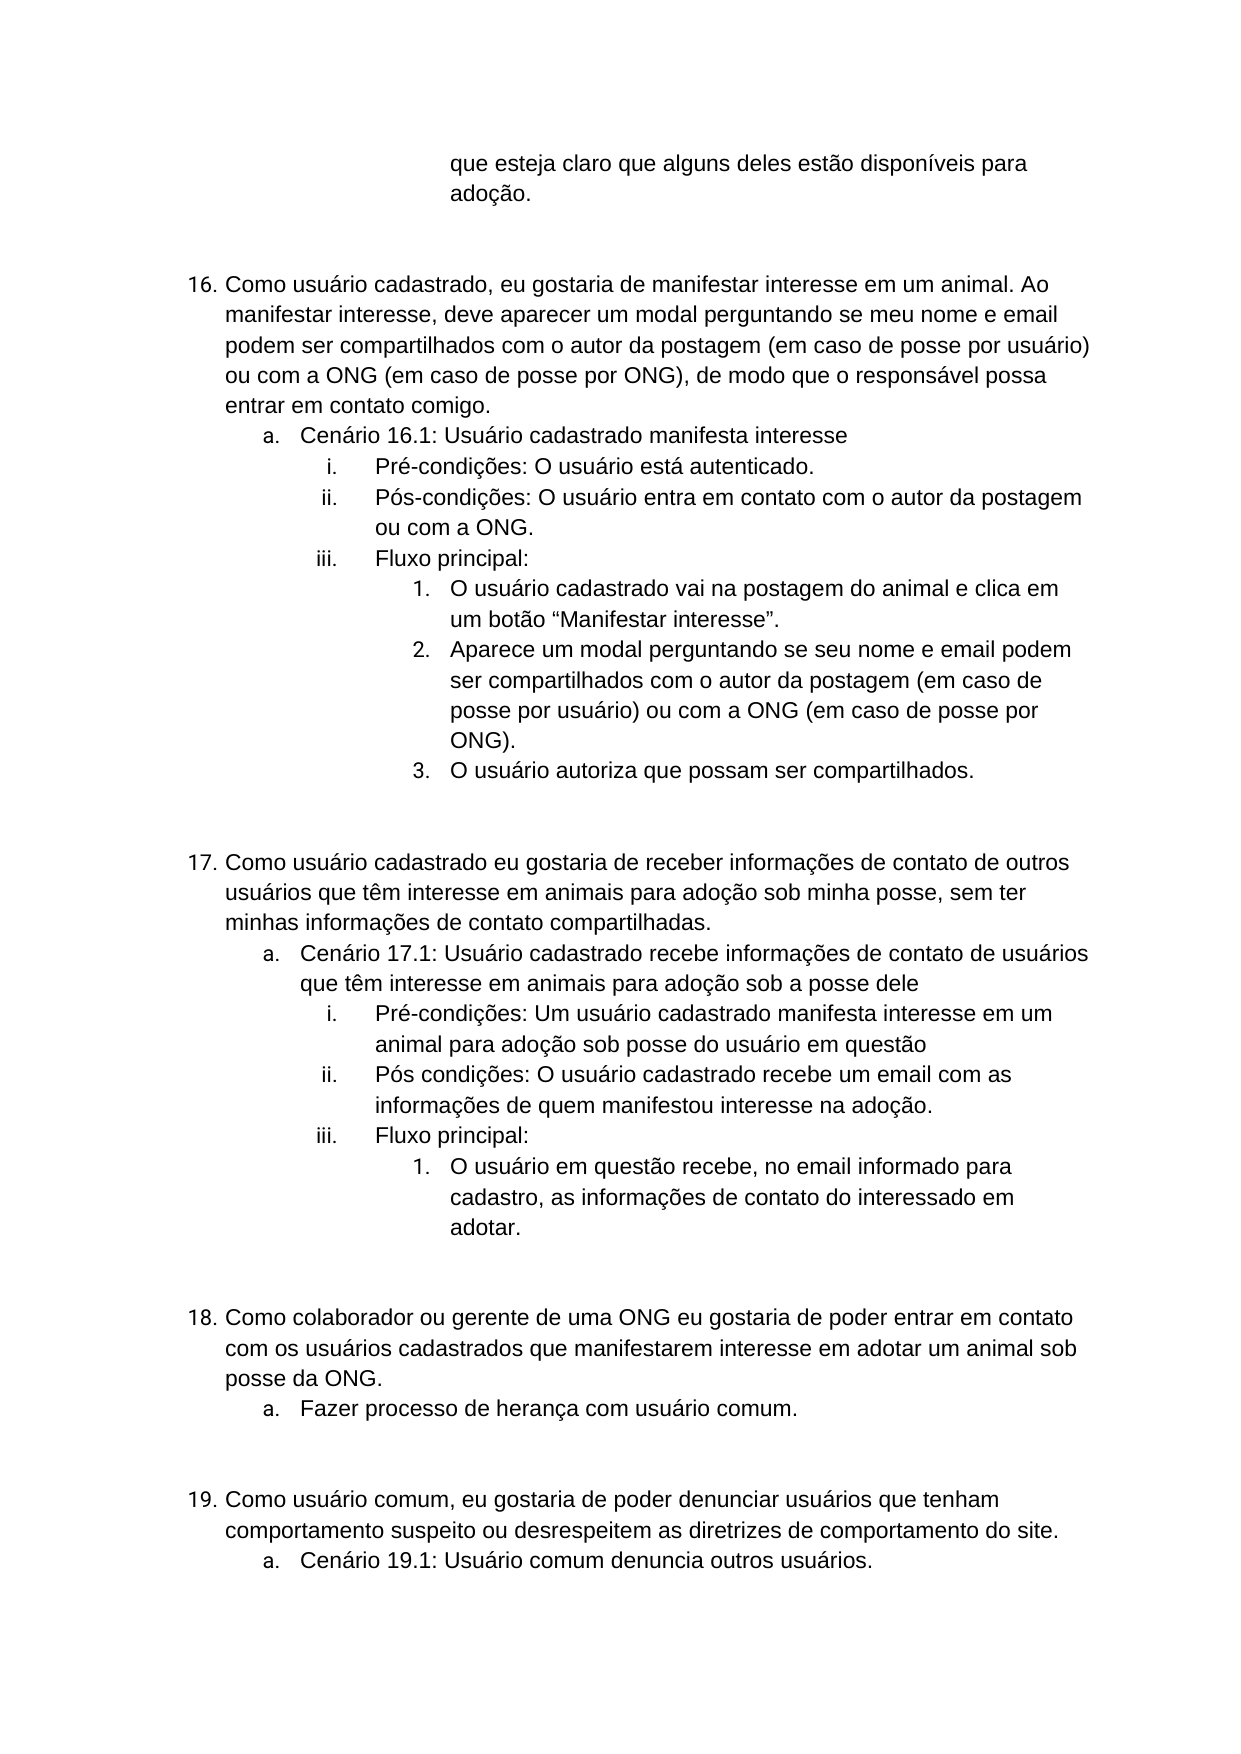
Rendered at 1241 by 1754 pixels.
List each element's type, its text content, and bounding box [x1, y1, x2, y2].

list Fluxo principal: [337, 1122, 1090, 1149]
list Pré-condições: Um usuário cadastrado manifesta interesse em um animal para adoção sob posse do usuário em questão [337, 1000, 1090, 1057]
list Pós-condições: O usuário entra em contato com o autor da postagem ou com a ONG. [337, 484, 1090, 541]
list O usuário cadastrado vai na postagem do animal e clica em um botão “Manifestar interesse”. [412, 575, 1090, 632]
list Cenário 17.1: Usuário cadastrado recebe informações de contato de usuários que têm interesse em animais para adoção sob a posse dele [262, 939, 1090, 997]
list Como colaborador ou gerente de uma ONG eu gostaria de poder entrar em contato com os usuários cadastrados que manifestarem interesse em adotar um animal sob posse da ONG. [187, 1304, 1090, 1391]
list O usuário autoriza que possam ser compartilhados. [412, 757, 1090, 784]
list Cenário 16.1: Usuário cadastrado manifesta interesse [262, 422, 1090, 449]
list Como usuário cadastrado, eu gostaria de manifestar interesse em um animal. Ao manifestar interesse, deve aparecer um modal perguntando se meu nome e email podem ser compartilhados com o autor da postagem (em caso de posse por usuário) ou com a ONG (em caso de posse por ONG), de modo que o responsável possa entrar em contato comigo. [187, 271, 1090, 418]
list Como usuário comum, eu gostaria de poder denunciar usuários que tenham comportamento suspeito ou desrespeitem as diretrizes de comportamento do site. [187, 1486, 1090, 1543]
list Pré-condições: O usuário está autenticado. [337, 453, 1090, 480]
list Pós condições: O usuário cadastrado recebe um email com as informações de quem manifestou interesse na adoção. [337, 1061, 1090, 1118]
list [412, 150, 1090, 207]
list Fazer processo de herança com usuário comum. [262, 1395, 1090, 1422]
list Cenário 19.1: Usuário comum denuncia outros usuários. [262, 1547, 1090, 1574]
list O usuário em questão recebe, no email informado para cadastro, as informações de contato do interessado em adotar. [412, 1153, 1090, 1240]
list Aparece um modal perguntando se seu nome e email podem ser compartilhados com o autor da postagem (em caso de posse por usuário) ou com a ONG (em caso de posse por ONG). [412, 636, 1090, 753]
list Fluxo principal: [337, 544, 1090, 571]
list Como usuário cadastrado eu gostaria de receber informações de contato de outros usuários que têm interesse em animais para adoção sob minha posse, sem ter minhas informações de contato compartilhadas. [187, 848, 1090, 936]
